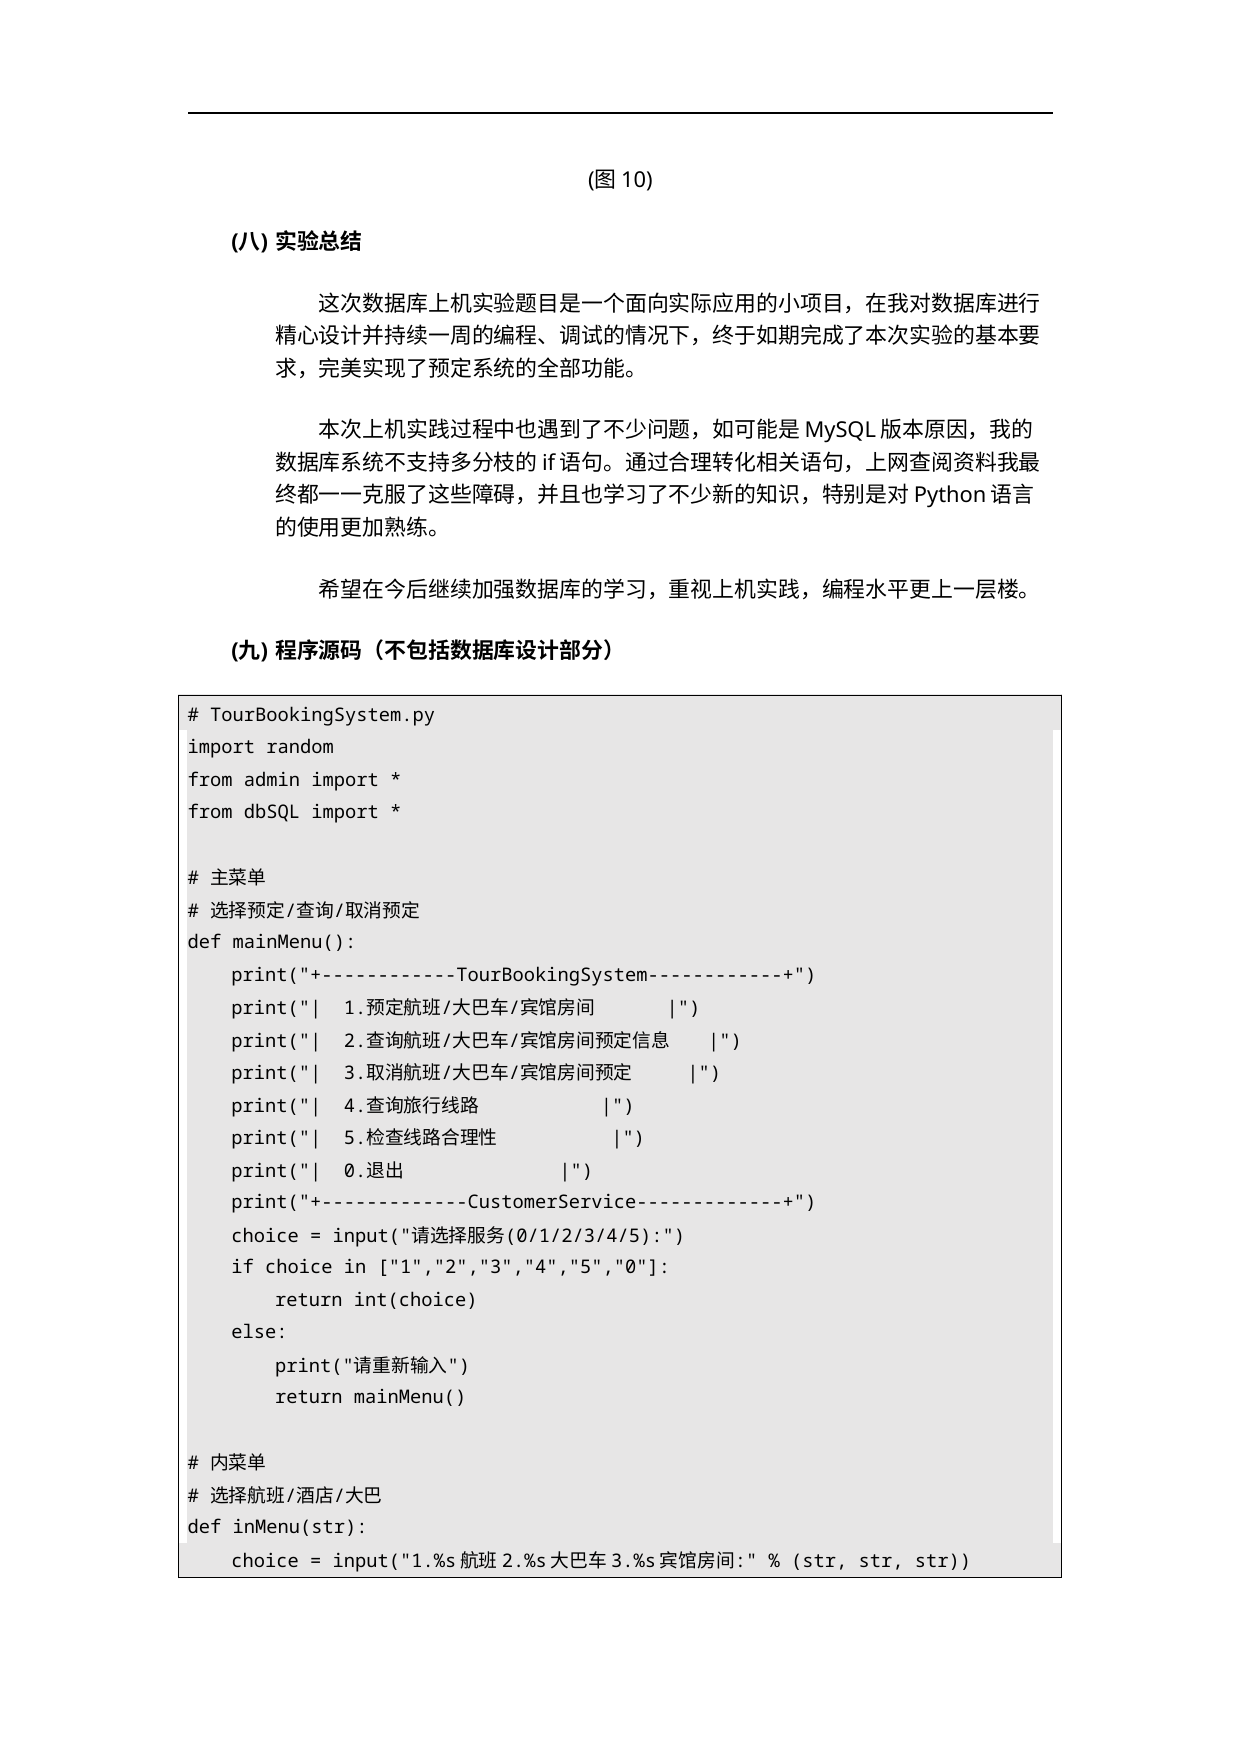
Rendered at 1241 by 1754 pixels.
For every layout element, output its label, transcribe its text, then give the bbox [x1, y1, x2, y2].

text print("| 5.检查线路合理性 |") [187, 1120, 1053, 1153]
text # 选择预定/查询/取消预定 [187, 893, 1053, 925]
text print("+------------TourBookingSystem------------+") [187, 958, 1053, 990]
text import random [187, 730, 1053, 763]
text choice = input("1.%s航班 2.%s大巴车 3.%s宾馆房间:" % (str, str, str)) [179, 1539, 1061, 1577]
text if choice in ["1","2","3","4","5","0"]: [187, 1250, 1053, 1283]
text def inMenu(str): [187, 1510, 1053, 1539]
text choice = input("请选择服务(0/1/2/3/4/5):") [187, 1218, 1053, 1250]
text # 主菜单 [187, 860, 1053, 893]
text from dbSQL import * [187, 795, 1053, 828]
text # 选择航班/酒店/大巴 [187, 1478, 1053, 1510]
text print("| 3.取消航班/大巴车/宾馆房间预定 |") [187, 1055, 1053, 1088]
text print("+-------------CustomerService-------------+") [187, 1185, 1053, 1218]
text # 内菜单 [187, 1445, 1053, 1478]
text print("| 4.查询旅行线路 |") [187, 1088, 1053, 1120]
list 这次数据库上机实验题目是一个面向实际应用的小项目，在我对数据库进行精心设计并持续一周的编程、调试的情况下，终于如期完成了本次实验的基本要求，完美实现了预定系统的全部功能。 [275, 285, 1053, 383]
text print("| 0.退出 |") [187, 1153, 1053, 1185]
list 实验总结 [231, 224, 1053, 256]
text (图10) [187, 162, 1053, 194]
text print("| 1.预定航班/大巴车/宾馆房间 |") [187, 990, 1053, 1023]
text def mainMenu(): [187, 925, 1053, 958]
list 希望在今后继续加强数据库的学习，重视上机实践，编程水平更上一层楼。 [275, 571, 1053, 604]
text print("请重新输入") [187, 1348, 1053, 1380]
text print("| 2.查询航班/大巴车/宾馆房间预定信息 |") [187, 1023, 1053, 1055]
list 本次上机实践过程中也遇到了不少问题，如可能是MySQL版本原因，我的数据库系统不支持多分枝的if语句。通过合理转化相关语句，上网查阅资料我最终都一一克服了这些障碍，并且也学习了不少新的知识，特别是对Python语言的使用更加熟练。 [275, 412, 1053, 542]
text return int(choice) [187, 1283, 1053, 1315]
list 程序源码（不包括数据库设计部分） [231, 633, 1053, 665]
text # TourBookingSystem.py [179, 696, 1061, 730]
text from admin import * [187, 763, 1053, 795]
text return mainMenu() [187, 1380, 1053, 1413]
text else: [187, 1315, 1053, 1348]
